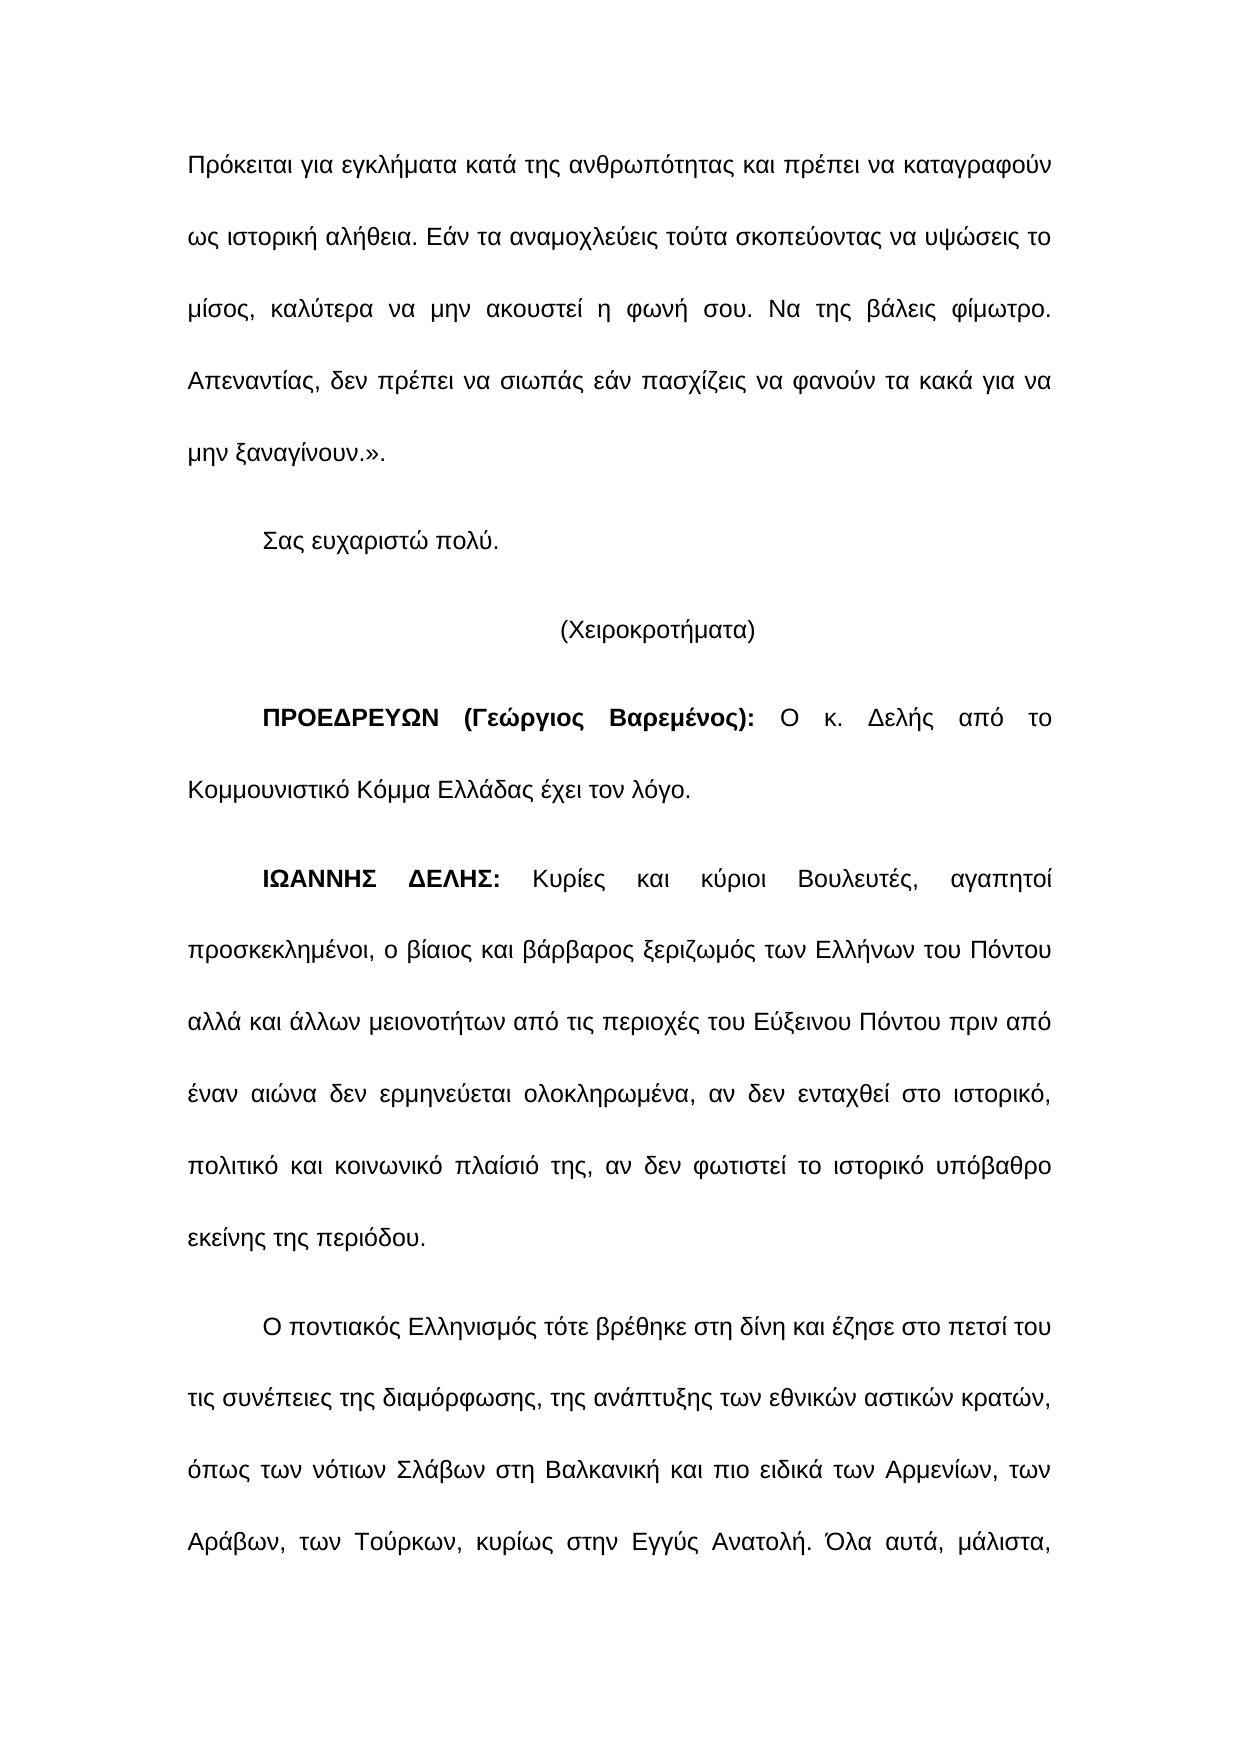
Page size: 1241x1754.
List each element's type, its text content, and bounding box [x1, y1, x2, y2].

text Σας ευχαριστώ πολύ. [187, 526, 1053, 555]
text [187, 150, 1053, 466]
text (Χειροκροτήματα) [187, 614, 1053, 643]
text ΙΩΑΝΝΗΣ ΔΕΛΗΣ: Κυρίες και κύριοι Βουλευτές, αγαπητοί προσκεκλημένοι, ο βίαιος και βάρβαρος ξεριζωμός των Ελλήνων του Πόντου αλλά και άλλων μειονοτήτων από τις περιοχές του Εύξεινου Πόντου πριν από έναν αιώνα δεν ερμηνεύεται ολοκληρωμένα, αν δεν ενταχθεί στο ιστορικό, πολιτικό και κοινωνικό πλαίσιό της, αν δεν φωτιστεί το ιστορικό υπόβαθρο εκείνης της περιόδου. [187, 863, 1053, 1252]
text ΠΡΟΕΔΡΕΥΩΝ (Γεώργιος Βαρεμένος): Ο κ. Δελής από το Κομμουνιστικό Κόμμα Ελλάδας έχει τον λόγο. [187, 703, 1053, 804]
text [187, 1311, 1053, 1556]
